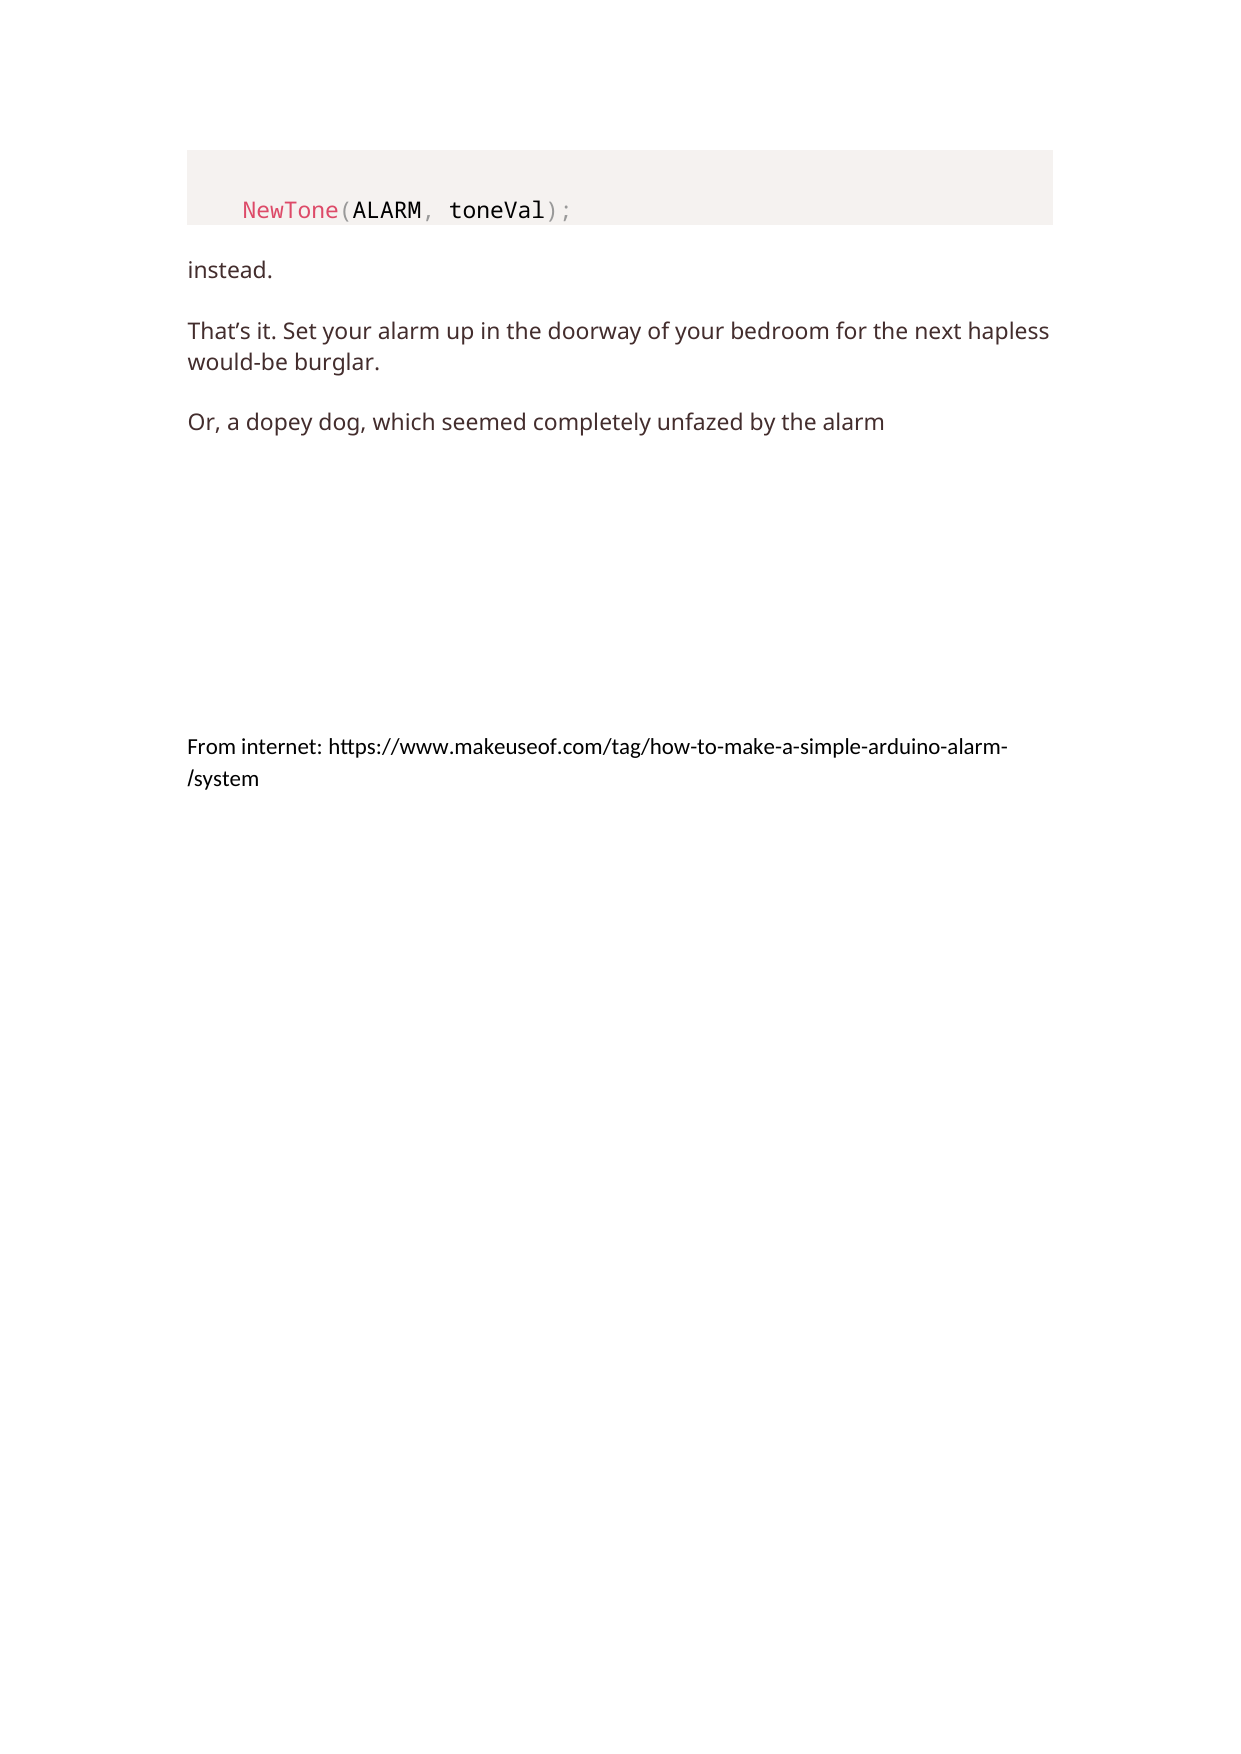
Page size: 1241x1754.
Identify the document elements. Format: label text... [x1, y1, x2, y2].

text instead. [187, 254, 1053, 285]
text That’s it. Set your alarm up in the doorway of your bedroom for the next hapless would-be burglar. [187, 314, 1053, 377]
text Or, a dopey dog, which seemed completely unfazed by the alarm [187, 406, 1053, 437]
text NewTone(ALARM, toneVal); [187, 194, 1053, 225]
text From internet: https://www.makeuseof.com/tag/how-to-make-a-simple-arduino-alarm-system/ [187, 732, 1053, 792]
